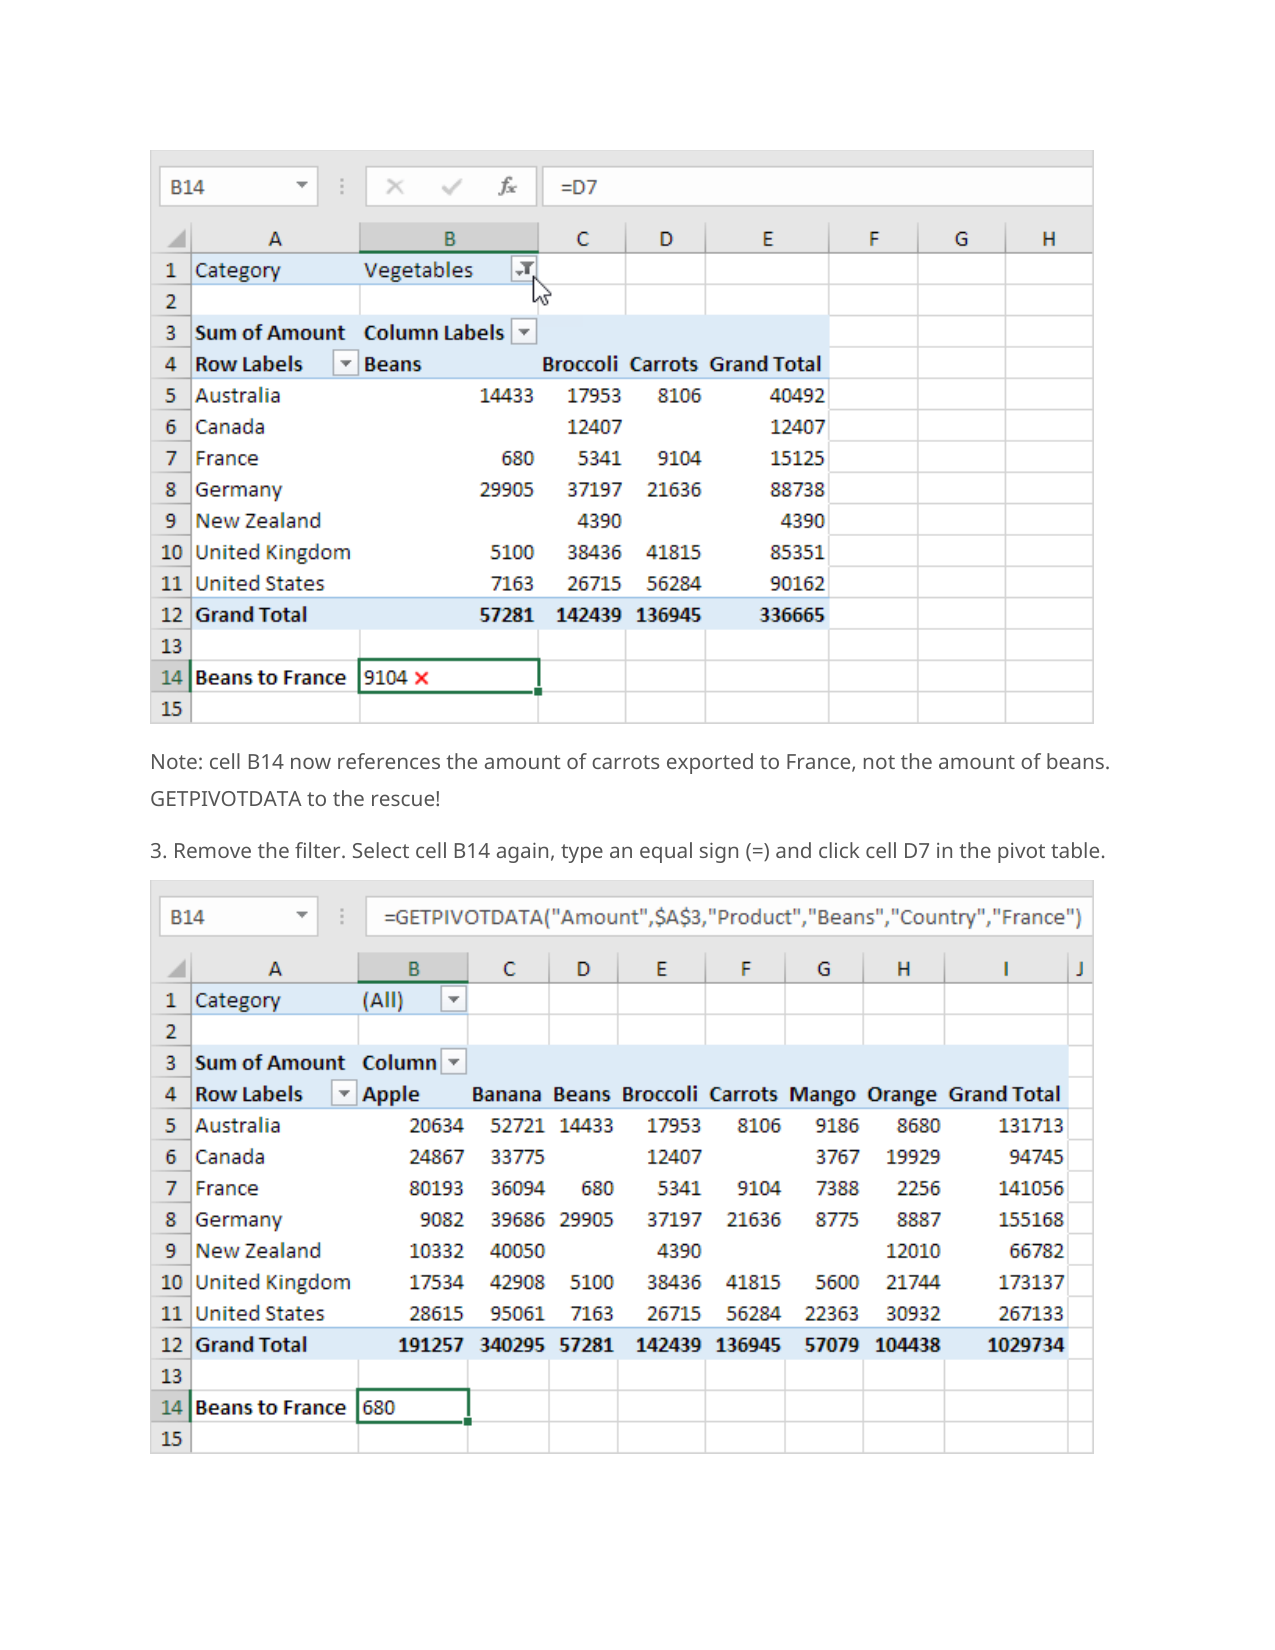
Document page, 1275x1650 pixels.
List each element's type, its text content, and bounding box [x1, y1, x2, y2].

picture [150, 880, 1094, 1454]
text 3. Remove the filter. Select cell B14 again, type an equal sign (=) and click cell D7 in the pivot table. [150, 828, 1125, 864]
text Note: cell B14 now references the amount of carrots exported to France, not the amount of beans. GETPIVOTDATA to the rescue! [150, 739, 1125, 812]
picture [150, 150, 1094, 724]
